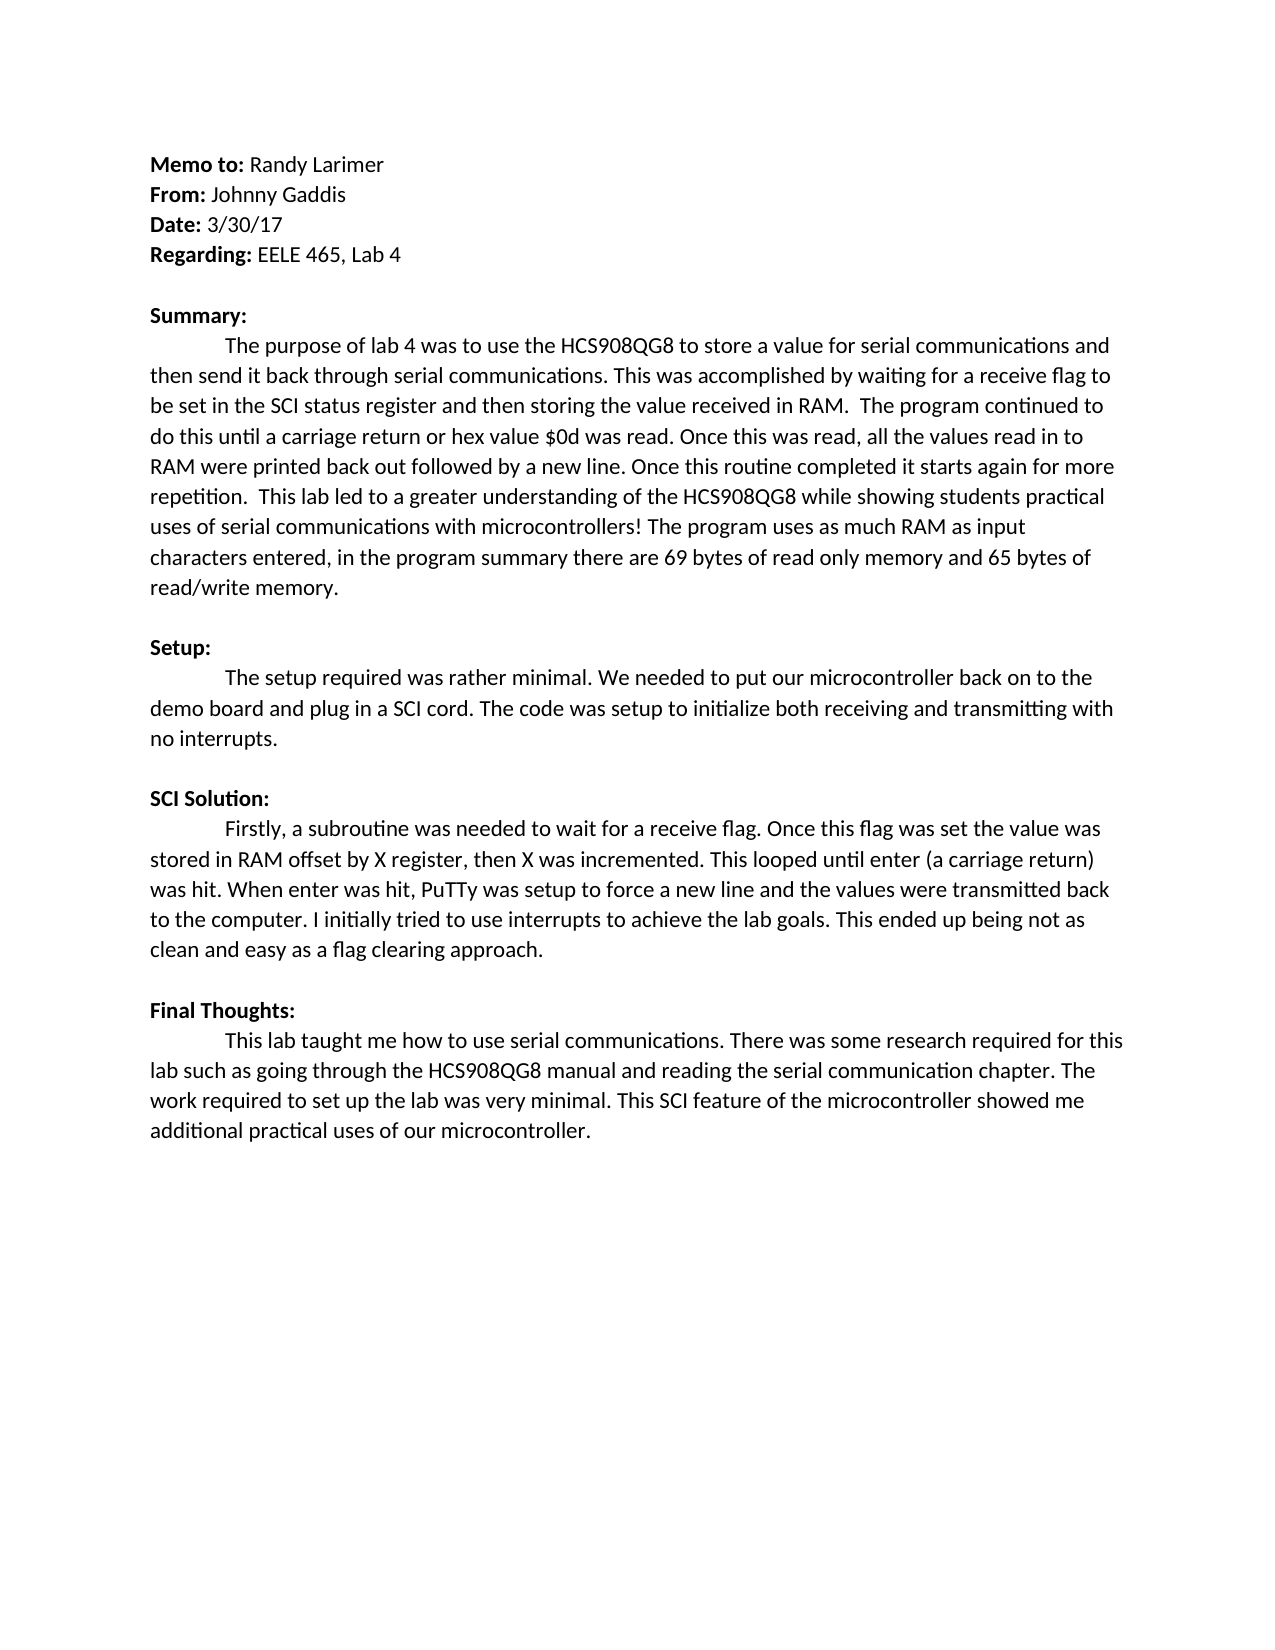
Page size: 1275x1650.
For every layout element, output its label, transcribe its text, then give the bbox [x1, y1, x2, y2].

text Date: 3/30/17 [150, 210, 1125, 238]
text The setup required was rather minimal. We needed to put our microcontroller back on to the demo board and plug in a SCI cord. The code was setup to initialize both receiving and transmitting with no interrupts. [150, 663, 1125, 752]
text This lab taught me how to use serial communications. There was some research required for this lab such as going through the HCS908QG8 manual and reading the serial communication chapter. The work required to set up the lab was very minimal. This SCI feature of the microcontroller showed me additional practical uses of our microcontroller. [150, 1026, 1125, 1145]
text Memo to: Randy Larimer [150, 150, 1125, 178]
text From: Johnny Gaddis [150, 180, 1125, 208]
text Final Thoughts: [150, 996, 1125, 1024]
text Summary: [150, 301, 1125, 329]
text The purpose of lab 4 was to use the HCS908QG8 to store a value for serial communications and then send it back through serial communications. This was accomplished by waiting for a receive flag to be set in the SCI status register and then storing the value received in RAM. The program continued to do this until a carriage return or hex value $0d was read. Once this was read, all the values read in to RAM were printed back out followed by a new line. Once this routine completed it starts again for more repetition. This lab led to a greater understanding of the HCS908QG8 while showing students practical uses of serial communications with microcontrollers! The program uses as much RAM as input characters entered, in the program summary there are 69 bytes of read only memory and 65 bytes of read/write memory. [150, 331, 1125, 601]
text SCI Solution: [150, 784, 1125, 812]
text Regarding: EELE 465, Lab 4 [150, 241, 1125, 269]
text Setup: [150, 633, 1125, 661]
text Firstly, a subroutine was needed to wait for a receive flag. Once this flag was set the value was stored in RAM offset by X register, then X was incremented. This looped until enter (a carriage return) was hit. When enter was hit, PuTTy was setup to force a new line and the values were transmitted back to the computer. I initially tried to use interrupts to achieve the lab goals. This ended up being not as clean and easy as a flag clearing approach. [150, 814, 1125, 963]
